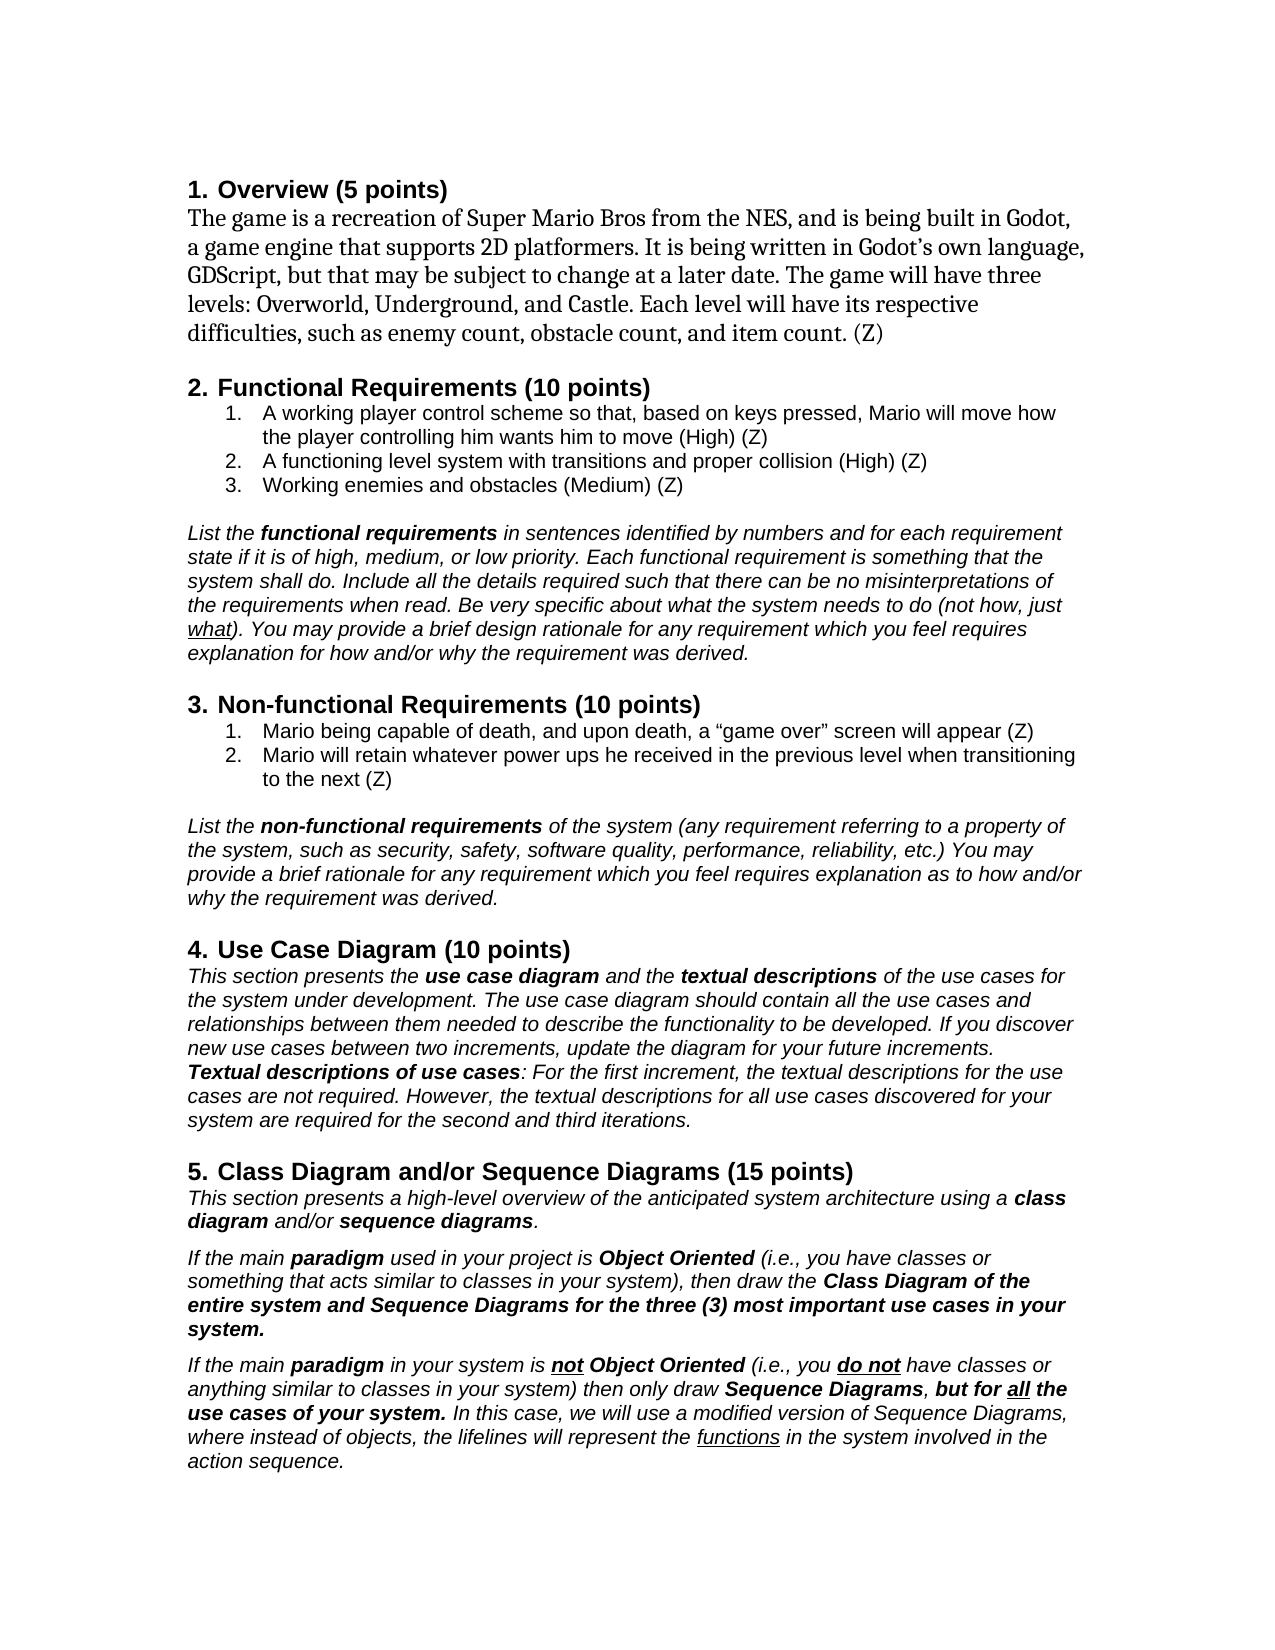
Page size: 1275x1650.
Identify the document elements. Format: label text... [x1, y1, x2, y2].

list A working player control scheme so that, based on keys pressed, Mario will move how the player controlling him wants him to move (High) (Z) [225, 401, 1087, 449]
text This section presents the use case diagram and the textual descriptions of the use cases for the system under development. The use case diagram should contain all the use cases and relationships between them needed to describe the functionality to be developed. If you discover new use cases between two increments, update the diagram for your future increments. [187, 964, 1087, 1060]
text If the main paradigm in your system is not Object Oriented (i.e., you do not have classes or anything similar to classes in your system) then only draw Sequence Diagrams, but for all the use cases of your system. In this case, we will use a modified version of Sequence Diagrams, where instead of objects, the lifelines will represent the functions in the system involved in the action sequence. [187, 1353, 1087, 1473]
subtitle Overview (5 points) [187, 175, 1087, 204]
list Mario being capable of death, and upon death, a “game over” screen will appear (Z) [225, 718, 1087, 742]
subtitle Non-functional Requirements (10 points) [187, 690, 1087, 718]
subtitle Use Case Diagram (10 points) [187, 935, 1087, 964]
text This section presents a high-level overview of the anticipated system architecture using a class diagram and/or sequence diagrams. [187, 1185, 1087, 1233]
text Textual descriptions of use cases: For the first increment, the textual descriptions for the use cases are not required. However, the textual descriptions for all use cases discovered for your system are required for the second and third iterations. [187, 1060, 1087, 1132]
text If the main paradigm used in your project is Object Oriented (i.e., you have classes or something that acts similar to classes in your system), then draw the Class Diagram of the entire system and Sequence Diagrams for the three (3) most important use cases in your system. [187, 1245, 1087, 1341]
list Mario will retain whatever power ups he received in the previous level when transitioning to the next (Z) [225, 742, 1087, 790]
list A functioning level system with transitions and proper collision (High) (Z) [225, 449, 1087, 473]
list Working enemies and obstacles (Medium) (Z) [225, 473, 1087, 497]
subtitle Class Diagram and/or Sequence Diagrams (15 points) [187, 1157, 1087, 1185]
subtitle Functional Requirements (10 points) [187, 372, 1087, 401]
text List the non-functional requirements of the system (any requirement referring to a property of the system, such as security, safety, software quality, performance, reliability, etc.) You may provide a brief rationale for any requirement which you feel requires explanation as to how and/or why the requirement was derived. [187, 814, 1087, 910]
text The game is a recreation of Super Mario Bros from the NES, and is being built in Godot, a game engine that supports 2D platformers. It is being written in Godot’s own language, GDScript, but that may be subject to change at a later date. The game will have three levels: Overworld, Underground, and Castle. Each level will have its respective difficulties, such as enemy count, obstacle count, and item count. (Z) [187, 204, 1087, 347]
text List the functional requirements in sentences identified by numbers and for each requirement state if it is of high, medium, or low priority. Each functional requirement is something that the system shall do. Include all the details required such that there can be no misinterpretations of the requirements when read. Be very specific about what the system needs to do (not how, just what). You may provide a brief design rationale for any requirement which you feel requires explanation for how and/or why the requirement was derived. [187, 521, 1087, 665]
